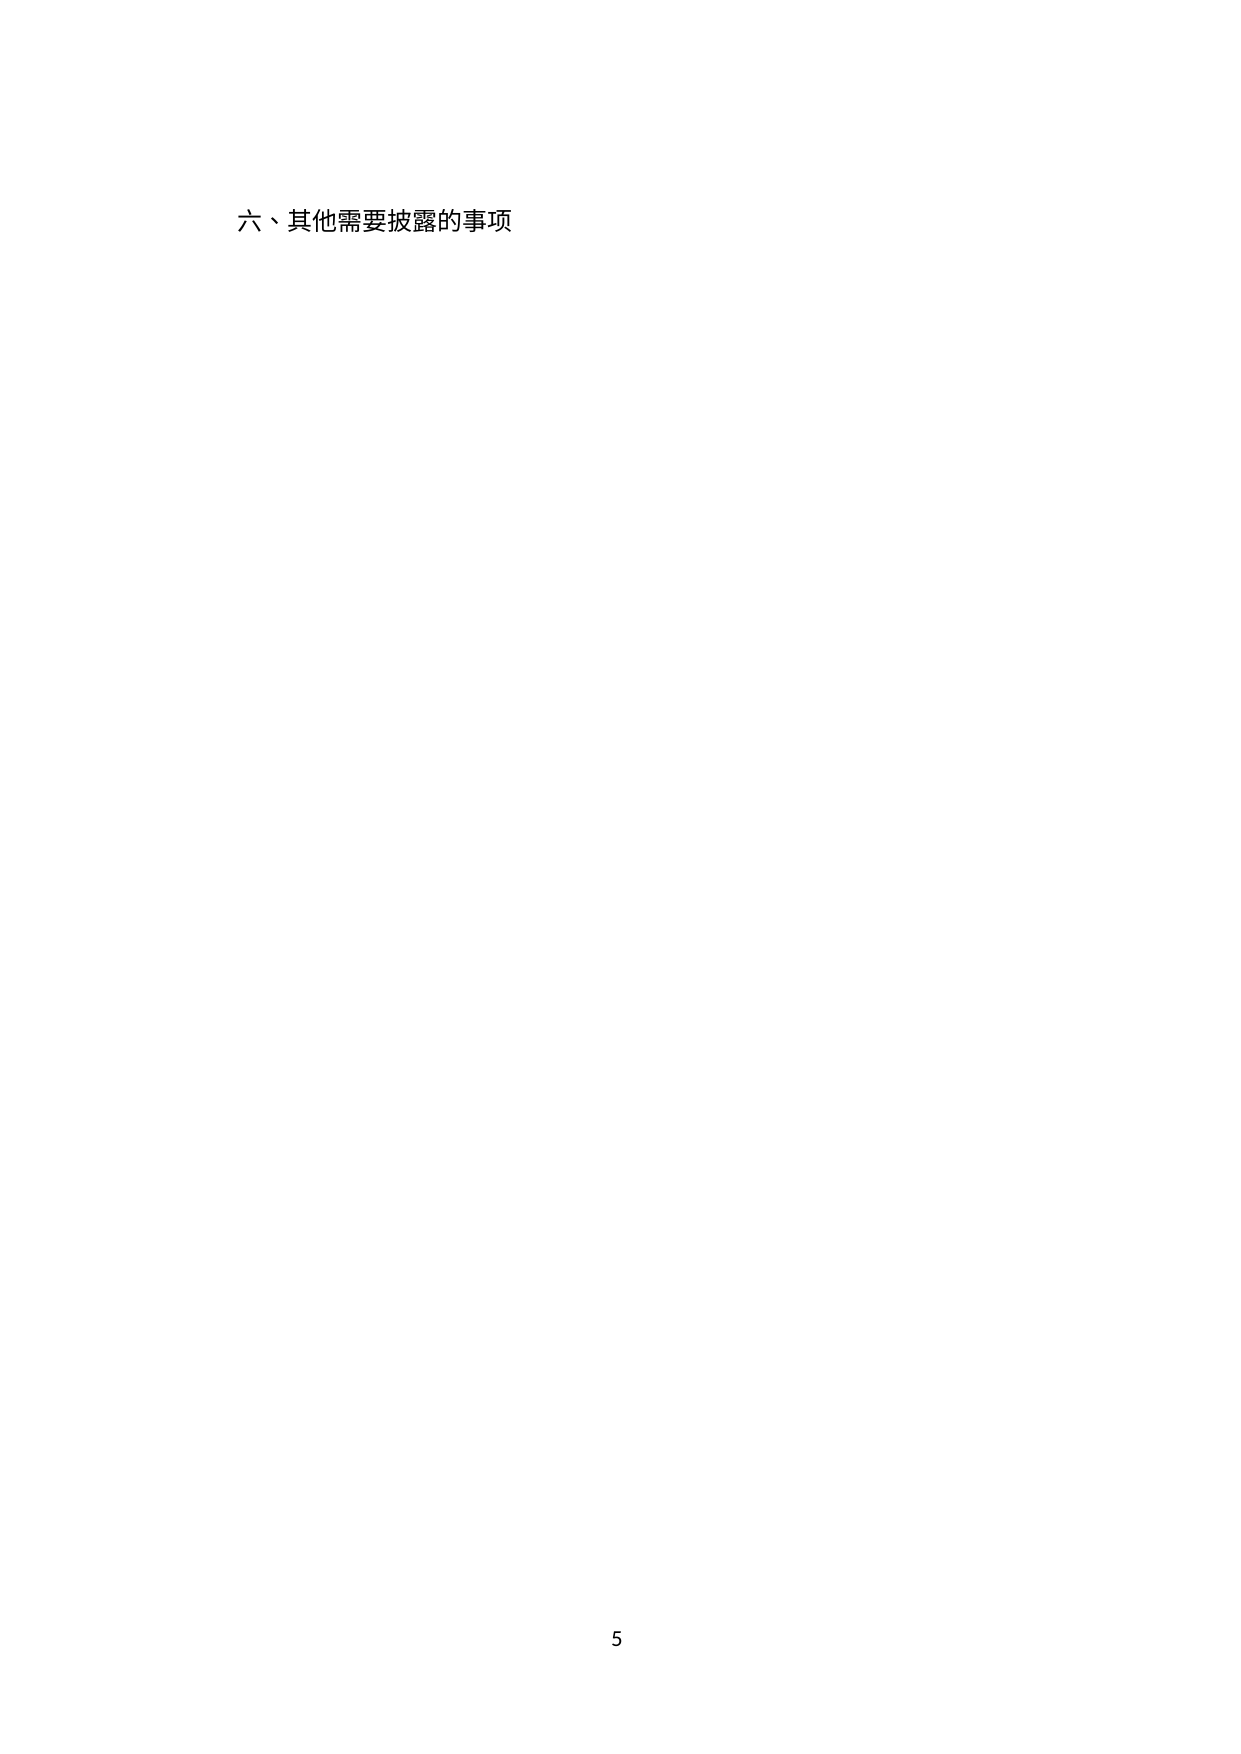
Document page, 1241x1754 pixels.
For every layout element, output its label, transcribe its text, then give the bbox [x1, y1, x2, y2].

text 六、其他需要披露的事项 [237, 204, 1054, 238]
